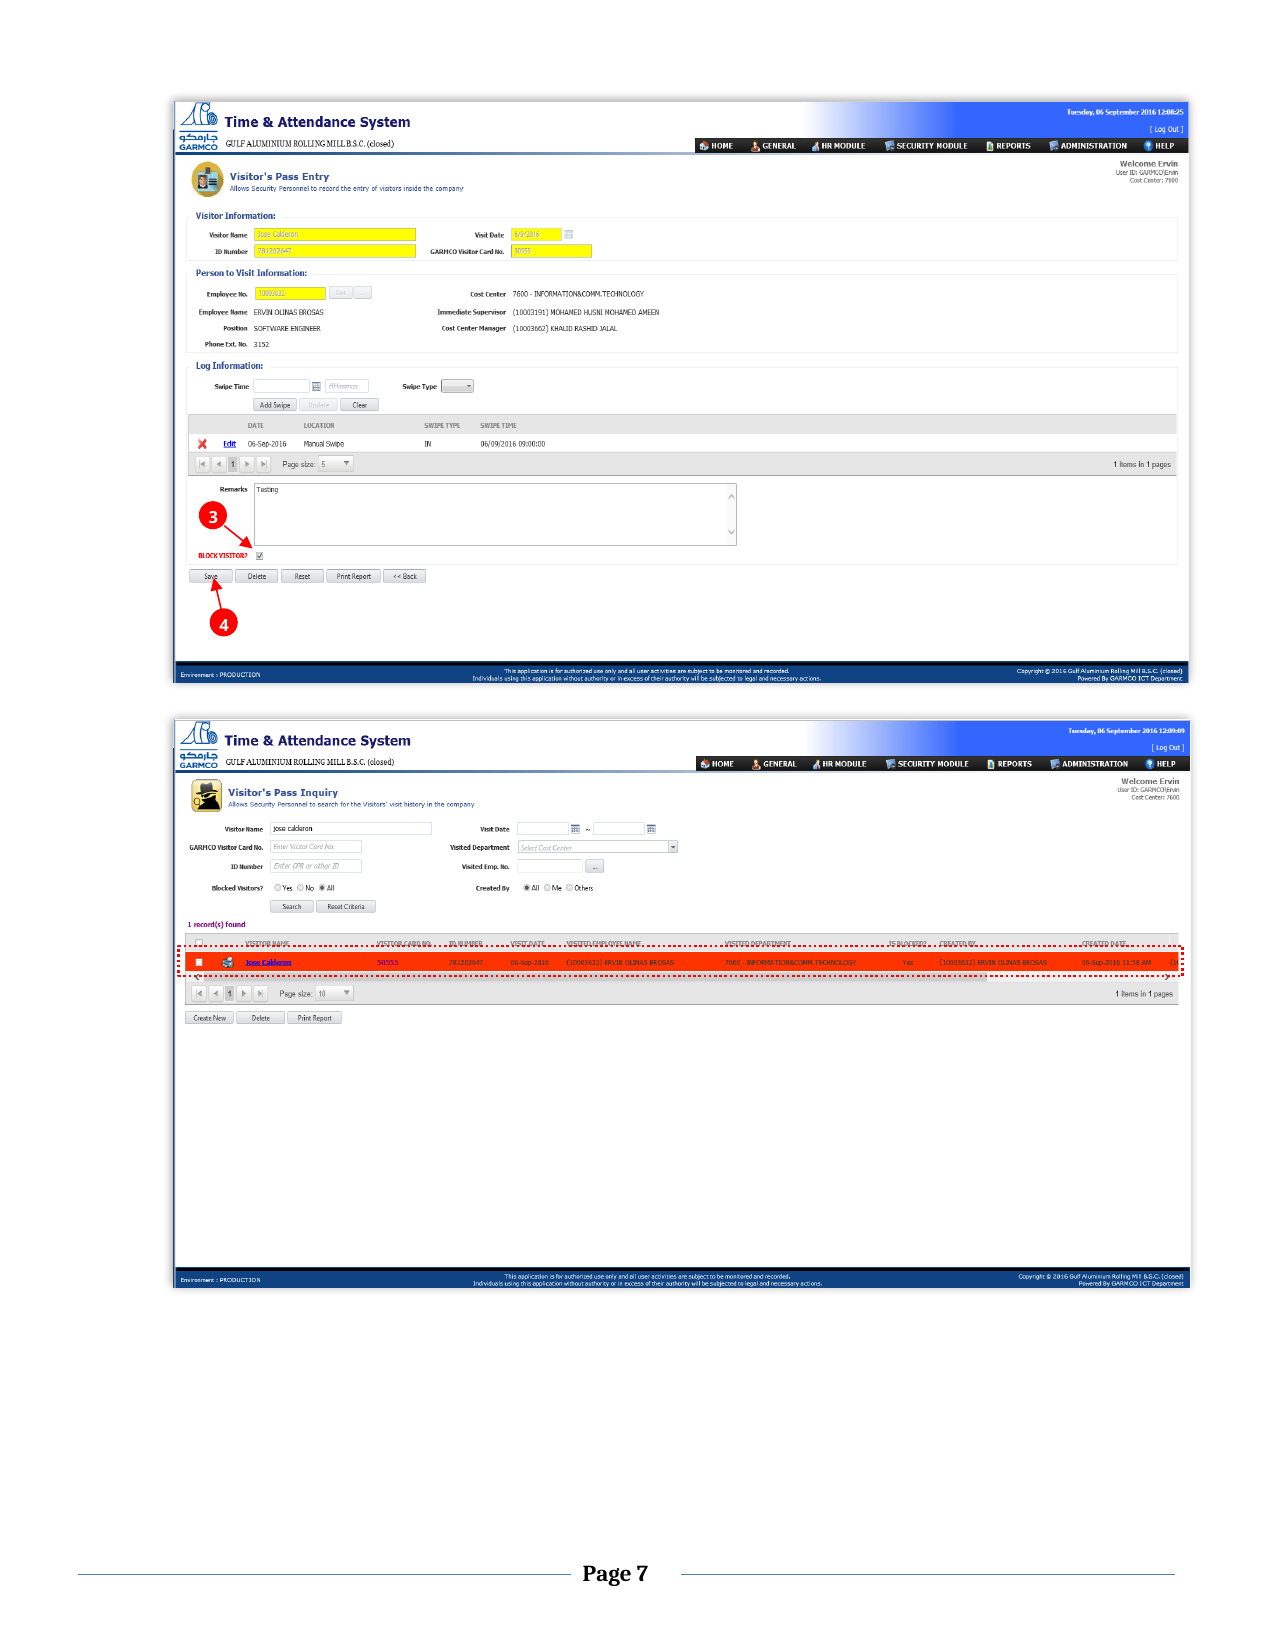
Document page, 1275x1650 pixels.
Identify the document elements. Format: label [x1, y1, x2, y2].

picture [173, 719, 1191, 1288]
picture [173, 101, 1189, 683]
